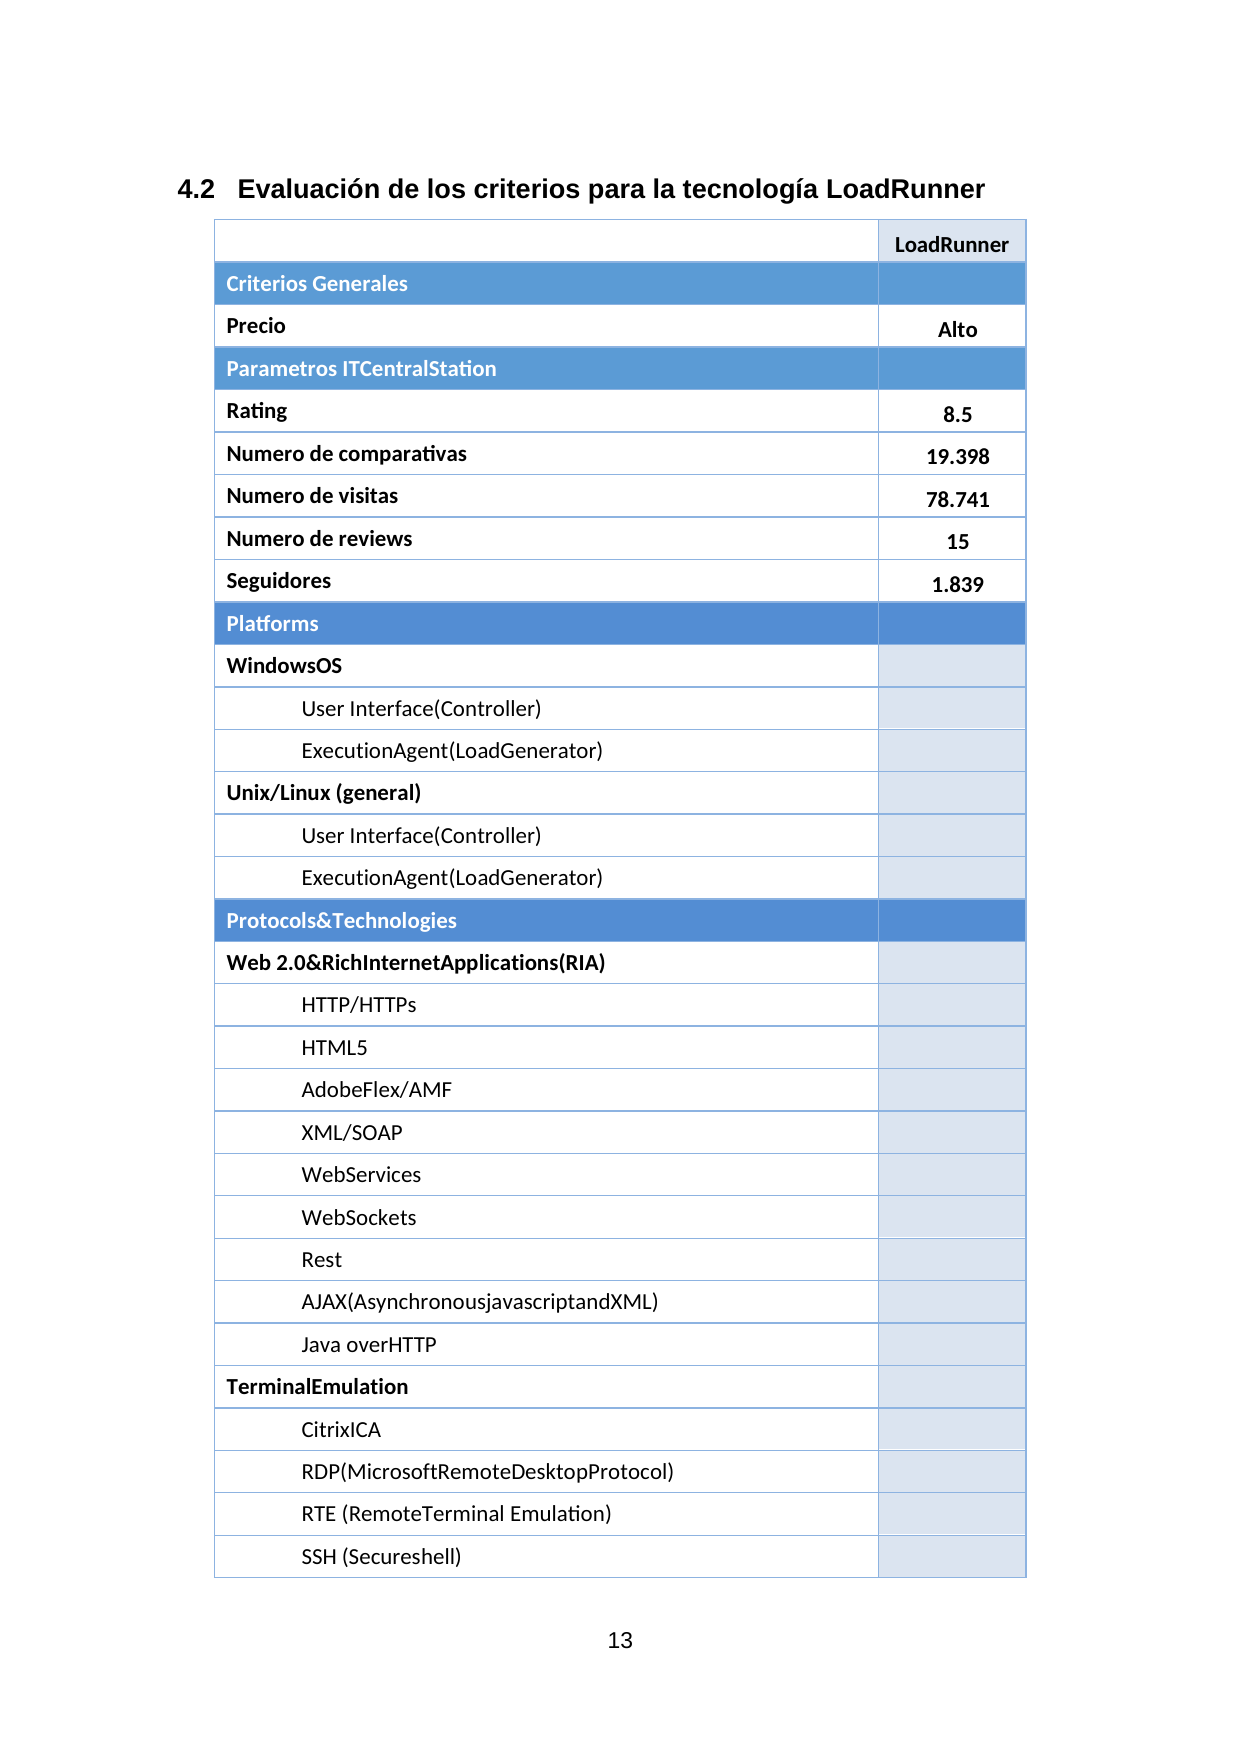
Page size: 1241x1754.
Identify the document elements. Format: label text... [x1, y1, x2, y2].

table_cell CitrixICA [215, 1409, 878, 1449]
table_cell HTML5 [215, 1027, 878, 1068]
table_cell [879, 1366, 1025, 1407]
table_cell [879, 900, 1025, 941]
table_cell 78.741 [879, 475, 1025, 516]
table_cell Unix/Linux (general) [215, 772, 878, 813]
table_cell Rest [215, 1239, 878, 1280]
table_header LoadRunner [879, 220, 1025, 261]
table_cell Numero de comparativas [215, 433, 878, 474]
table_cell Java overHTTP [215, 1324, 878, 1365]
table_cell [879, 1196, 1025, 1237]
table_cell [879, 1112, 1025, 1153]
table_header [215, 220, 878, 261]
table_cell [879, 1239, 1025, 1280]
table_cell [879, 263, 1025, 304]
table_cell 1.839 [879, 560, 1025, 601]
table_cell ExecutionAgent(LoadGenerator) [215, 857, 878, 898]
table_cell RTE (RemoteTerminal Emulation) [215, 1493, 878, 1534]
table_cell [879, 1536, 1025, 1577]
table_cell [879, 688, 1025, 728]
table_cell [879, 1324, 1025, 1365]
table_cell Rating [215, 390, 878, 431]
table_cell User Interface(Controller) [215, 815, 878, 856]
table_cell WebSockets [215, 1196, 878, 1237]
table_cell SSH (Secureshell) [215, 1536, 878, 1577]
table_cell AJAX(AsynchronousjavascriptandXML) [215, 1281, 878, 1322]
table_cell HTTP/HTTPs [215, 984, 878, 1025]
table_cell Criterios Generales [215, 263, 878, 304]
table_cell RDP(MicrosoftRemoteDesktopProtocol) [215, 1451, 878, 1492]
table_cell [879, 772, 1025, 813]
table_cell User Interface(Controller) [215, 688, 878, 728]
table_cell [879, 730, 1025, 771]
table_cell [879, 348, 1025, 389]
table_cell Web 2.0&RichInternetApplications(RIA) [215, 942, 878, 983]
table_cell [879, 1281, 1025, 1322]
table_cell 19.398 [879, 433, 1025, 474]
table_cell [879, 1409, 1025, 1449]
table_cell Parametros ITCentralStation [215, 348, 878, 389]
table_cell AdobeFlex/AMF [215, 1069, 878, 1110]
table_cell [879, 984, 1025, 1025]
table_cell [879, 1154, 1025, 1195]
table_cell [879, 857, 1025, 898]
table_cell [879, 603, 1025, 644]
table_cell [879, 1451, 1025, 1492]
table_cell Seguidores [215, 560, 878, 601]
table_cell 15 [879, 518, 1025, 559]
table_cell [879, 942, 1025, 983]
table_cell [879, 1027, 1025, 1068]
table_cell TerminalEmulation [215, 1366, 878, 1407]
table_cell Precio [215, 305, 878, 346]
table_cell WebServices [215, 1154, 878, 1195]
table_cell Platforms [215, 603, 878, 644]
table_cell WindowsOS [215, 645, 878, 686]
table_cell [879, 1069, 1025, 1110]
table_cell Numero de visitas [215, 475, 878, 516]
table_cell [879, 815, 1025, 856]
table_cell Protocols&Technologies [215, 900, 878, 941]
table_cell Numero de reviews [215, 518, 878, 559]
table_cell [879, 1493, 1025, 1534]
table_cell 8.5 [879, 390, 1025, 431]
table_cell Alto [879, 305, 1025, 346]
table_cell ExecutionAgent(LoadGenerator) [215, 730, 878, 771]
table_cell XML/SOAP [215, 1112, 878, 1153]
table_cell [879, 645, 1025, 686]
subtitle Evaluación de los criterios para la tecnología LoadRunner [177, 173, 1063, 204]
